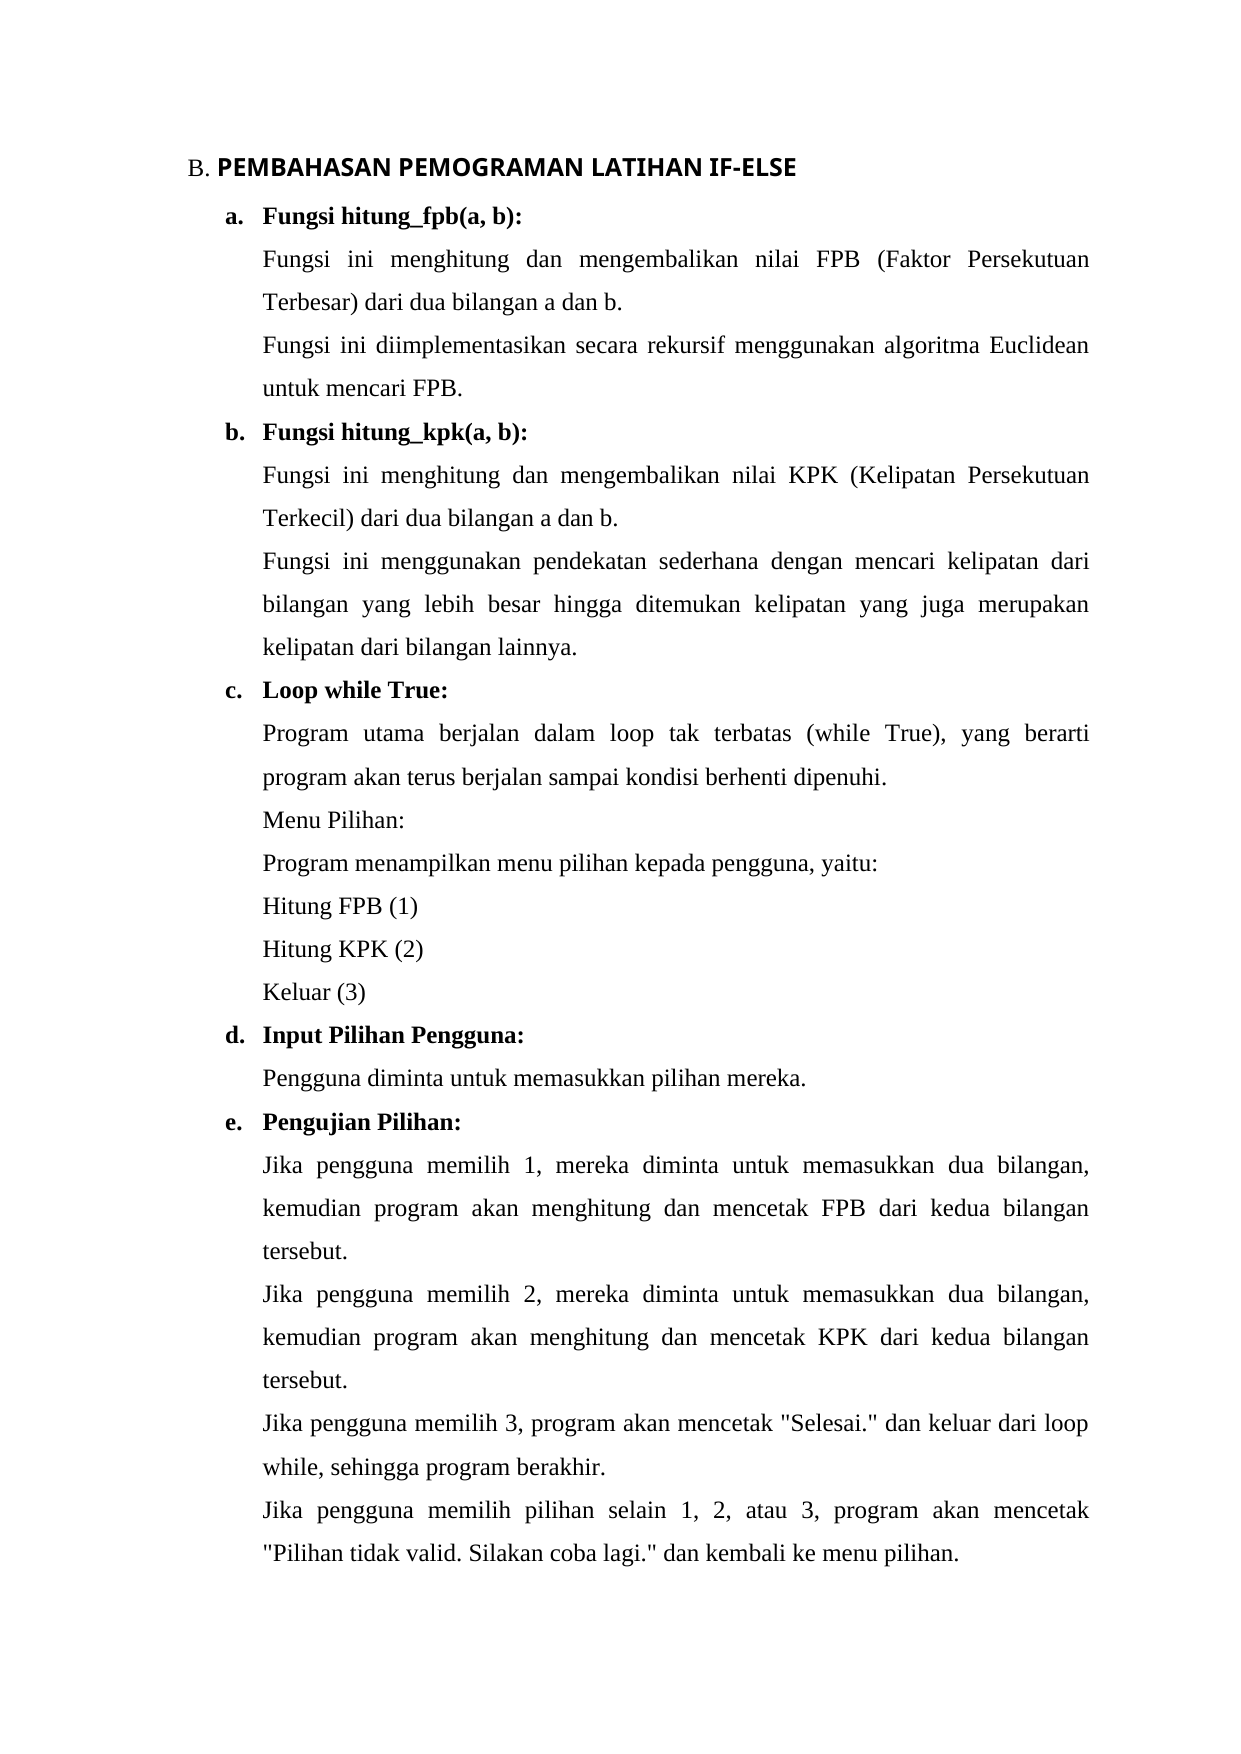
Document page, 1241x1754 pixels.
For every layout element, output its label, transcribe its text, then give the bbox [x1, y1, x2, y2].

list Fungsi hitung_kpk(a, b): [225, 417, 1090, 445]
list Pengujian Pilihan: [225, 1107, 1090, 1135]
list Fungsi ini menggunakan pendekatan sederhana dengan mencari kelipatan dari bilangan yang lebih besar hingga ditemukan kelipatan yang juga merupakan kelipatan dari bilangan lainnya. [262, 546, 1090, 661]
list Input Pilihan Pengguna: [225, 1020, 1090, 1049]
list Hitung KPK (2) [262, 934, 1090, 963]
list Hitung FPB (1) [262, 891, 1090, 920]
list Jika pengguna memilih 1, mereka diminta untuk memasukkan dua bilangan, kemudian program akan menghitung dan mencetak FPB dari kedua bilangan tersebut. [262, 1150, 1090, 1265]
list Jika pengguna memilih pilihan selain 1, 2, atau 3, program akan mencetak "Pilihan tidak valid. Silakan coba lagi." dan kembali ke menu pilihan. [262, 1495, 1090, 1567]
list Jika pengguna memilih 2, mereka diminta untuk memasukkan dua bilangan, kemudian program akan menghitung dan mencetak KPK dari kedua bilangan tersebut. [262, 1279, 1090, 1394]
list Menu Pilihan: [262, 805, 1090, 833]
list Program utama berjalan dalam loop tak terbatas (while True), yang berarti program akan terus berjalan sampai kondisi berhenti dipenuhi. [262, 718, 1090, 790]
list Jika pengguna memilih 3, program akan mencetak "Selesai." dan keluar dari loop while, sehingga program berakhir. [262, 1408, 1090, 1480]
list PEMBAHASAN PEMOGRAMAN LATIHAN IF-ELSE [187, 150, 1090, 184]
list Fungsi ini diimplementasikan secara rekursif menggunakan algoritma Euclidean untuk mencari FPB. [262, 330, 1090, 402]
list Fungsi ini menghitung dan mengembalikan nilai FPB (Faktor Persekutuan Terbesar) dari dua bilangan a dan b. [262, 244, 1090, 316]
list Fungsi ini menghitung dan mengembalikan nilai KPK (Kelipatan Persekutuan Terkecil) dari dua bilangan a dan b. [262, 460, 1090, 532]
list Fungsi hitung_fpb(a, b): [225, 201, 1090, 230]
list Pengguna diminta untuk memasukkan pilihan mereka. [262, 1063, 1090, 1092]
list Program menampilkan menu pilihan kepada pengguna, yaitu: [262, 848, 1090, 877]
list Loop while True: [225, 675, 1090, 704]
list Keluar (3) [262, 977, 1090, 1006]
